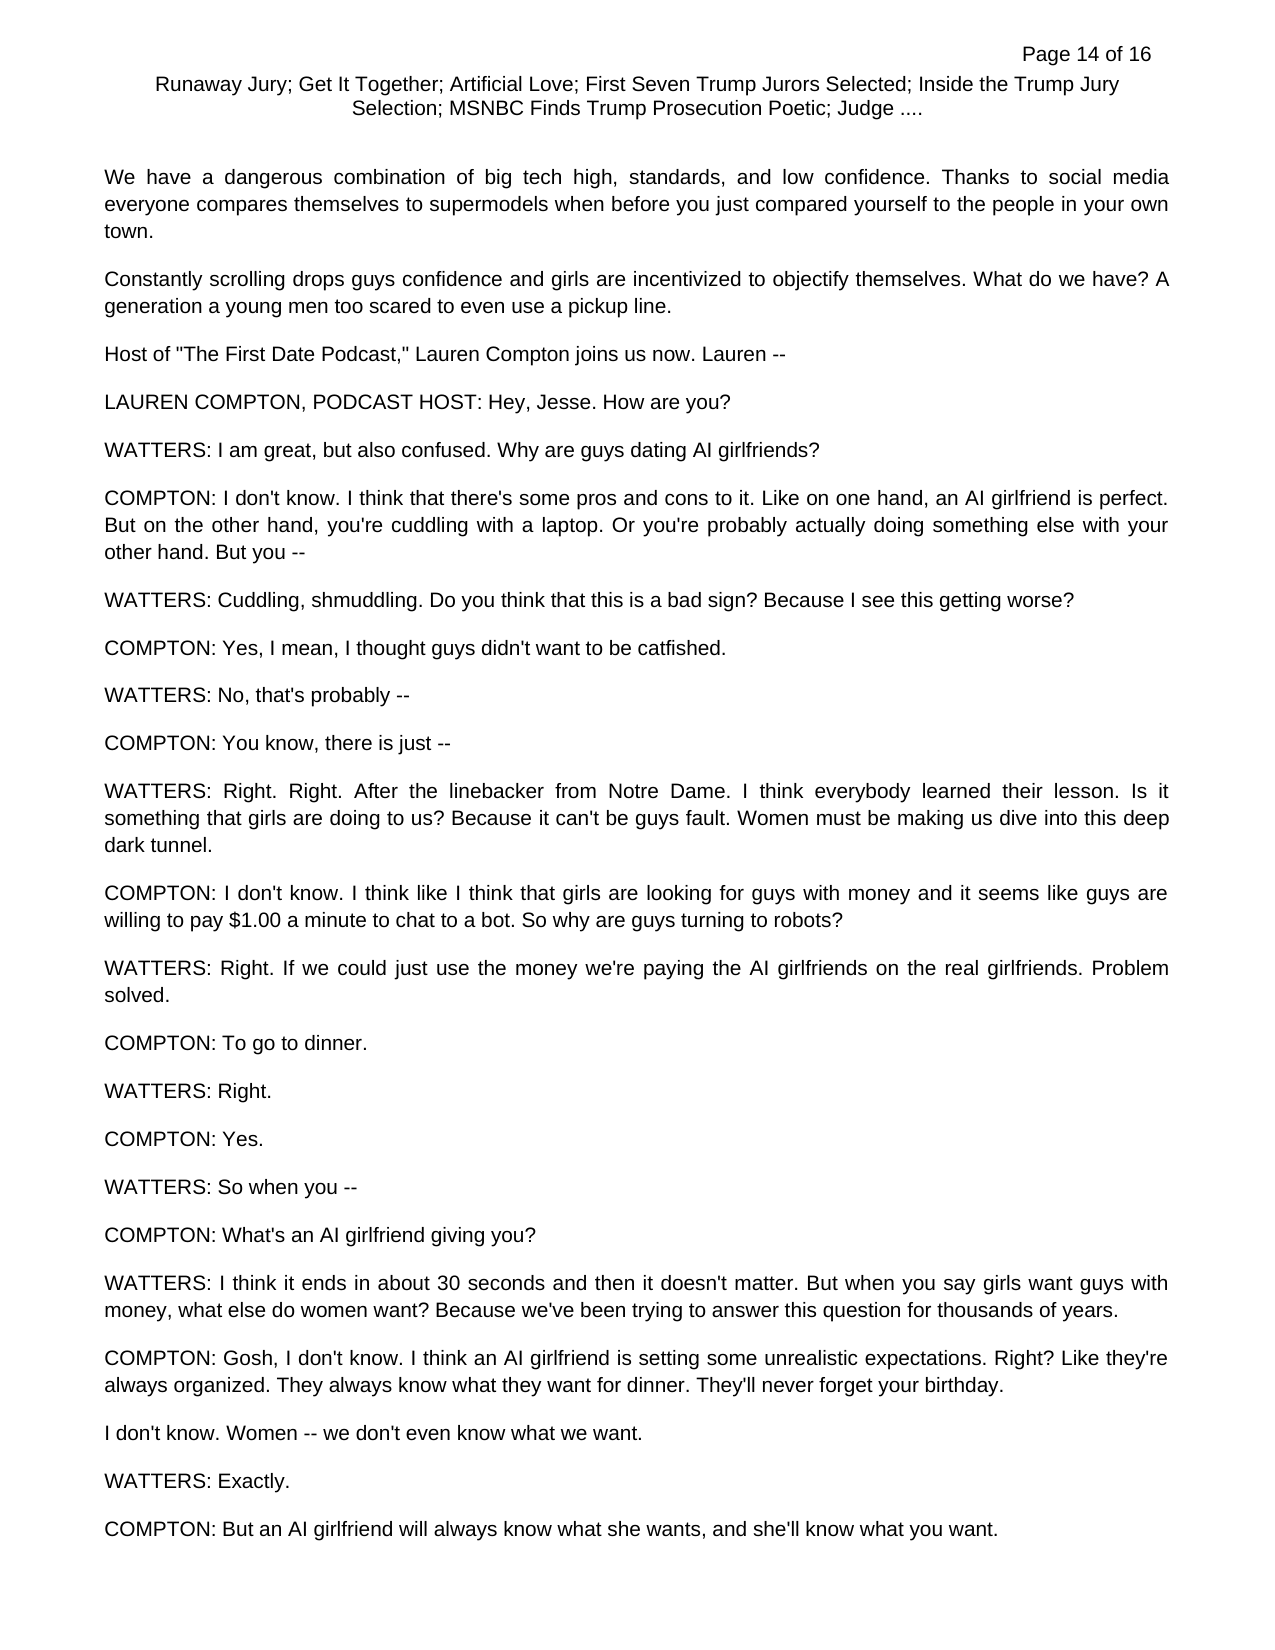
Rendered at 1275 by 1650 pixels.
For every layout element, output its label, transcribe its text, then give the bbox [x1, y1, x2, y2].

text COMPTON: Yes, I mean, I thought guys didn't want to be catfished. [104, 632, 1171, 659]
text WATTERS: Exactly. [104, 1466, 1171, 1493]
text WATTERS: I think it ends in about 30 seconds and then it doesn't matter. But when you say girls want guys with money, what else do women want? Because we've been trying to answer this question for thousands of years. [104, 1268, 1171, 1322]
text COMPTON: What's an AI girlfriend giving you? [104, 1220, 1171, 1247]
text Host of "The First Date Podcast," Lauren Compton joins us now. Lauren -- [104, 338, 1171, 366]
text WATTERS: No, that's probably -- [104, 680, 1171, 707]
text WATTERS: Right. Right. After the linebacker from Notre Dame. I think everybody learned their lesson. Is it something that girls are doing to us? Because it can't be guys fault. Women must be making us dive into this deep dark tunnel. [104, 776, 1171, 857]
text COMPTON: Yes. [104, 1124, 1171, 1151]
text COMPTON: I don't know. I think that there's some pros and cons to it. Like on one hand, an AI girlfriend is perfect. But on the other hand, you're cuddling with a laptop. Or you're probably actually doing something else with your other hand. But you -- [104, 482, 1171, 563]
text LAUREN COMPTON, PODCAST HOST: Hey, Jesse. How are you? [104, 386, 1171, 413]
text WATTERS: Right. If we could just use the money we're paying the AI girlfriends on the real girlfriends. Problem solved. [104, 953, 1171, 1007]
text Constantly scrolling drops guys confidence and girls are incentivized to objectify themselves. What do we have? A generation a young men too scared to even use a pickup line. [104, 263, 1171, 318]
text COMPTON: But an AI girlfriend will always know what she wants, and she'll know what you want. [104, 1513, 1171, 1541]
text COMPTON: You know, there is just -- [104, 728, 1171, 755]
text WATTERS: Cuddling, shmuddling. Do you think that this is a bad sign? Because I see this getting worse? [104, 584, 1171, 611]
text I don't know. Women -- we don't even know what we want. [104, 1418, 1171, 1445]
text WATTERS: So when you -- [104, 1172, 1171, 1199]
text We have a dangerous combination of big tech high, standards, and low confidence. Thanks to social media everyone compares themselves to supermodels when before you just compared yourself to the people in your own town. [104, 161, 1171, 243]
text COMPTON: I don't know. I think like I think that girls are looking for guys with money and it seems like guys are willing to pay $1.00 a minute to chat to a bot. So why are guys turning to robots? [104, 878, 1171, 932]
text COMPTON: Gosh, I don't know. I think an AI girlfriend is setting some unrealistic expectations. Right? Like they're always organized. They always know what they want for dinner. They'll never forget your birthday. [104, 1343, 1171, 1397]
text WATTERS: I am great, but also confused. Why are guys dating AI girlfriends? [104, 434, 1171, 461]
text WATTERS: Right. [104, 1076, 1171, 1103]
text COMPTON: To go to dinner. [104, 1028, 1171, 1055]
